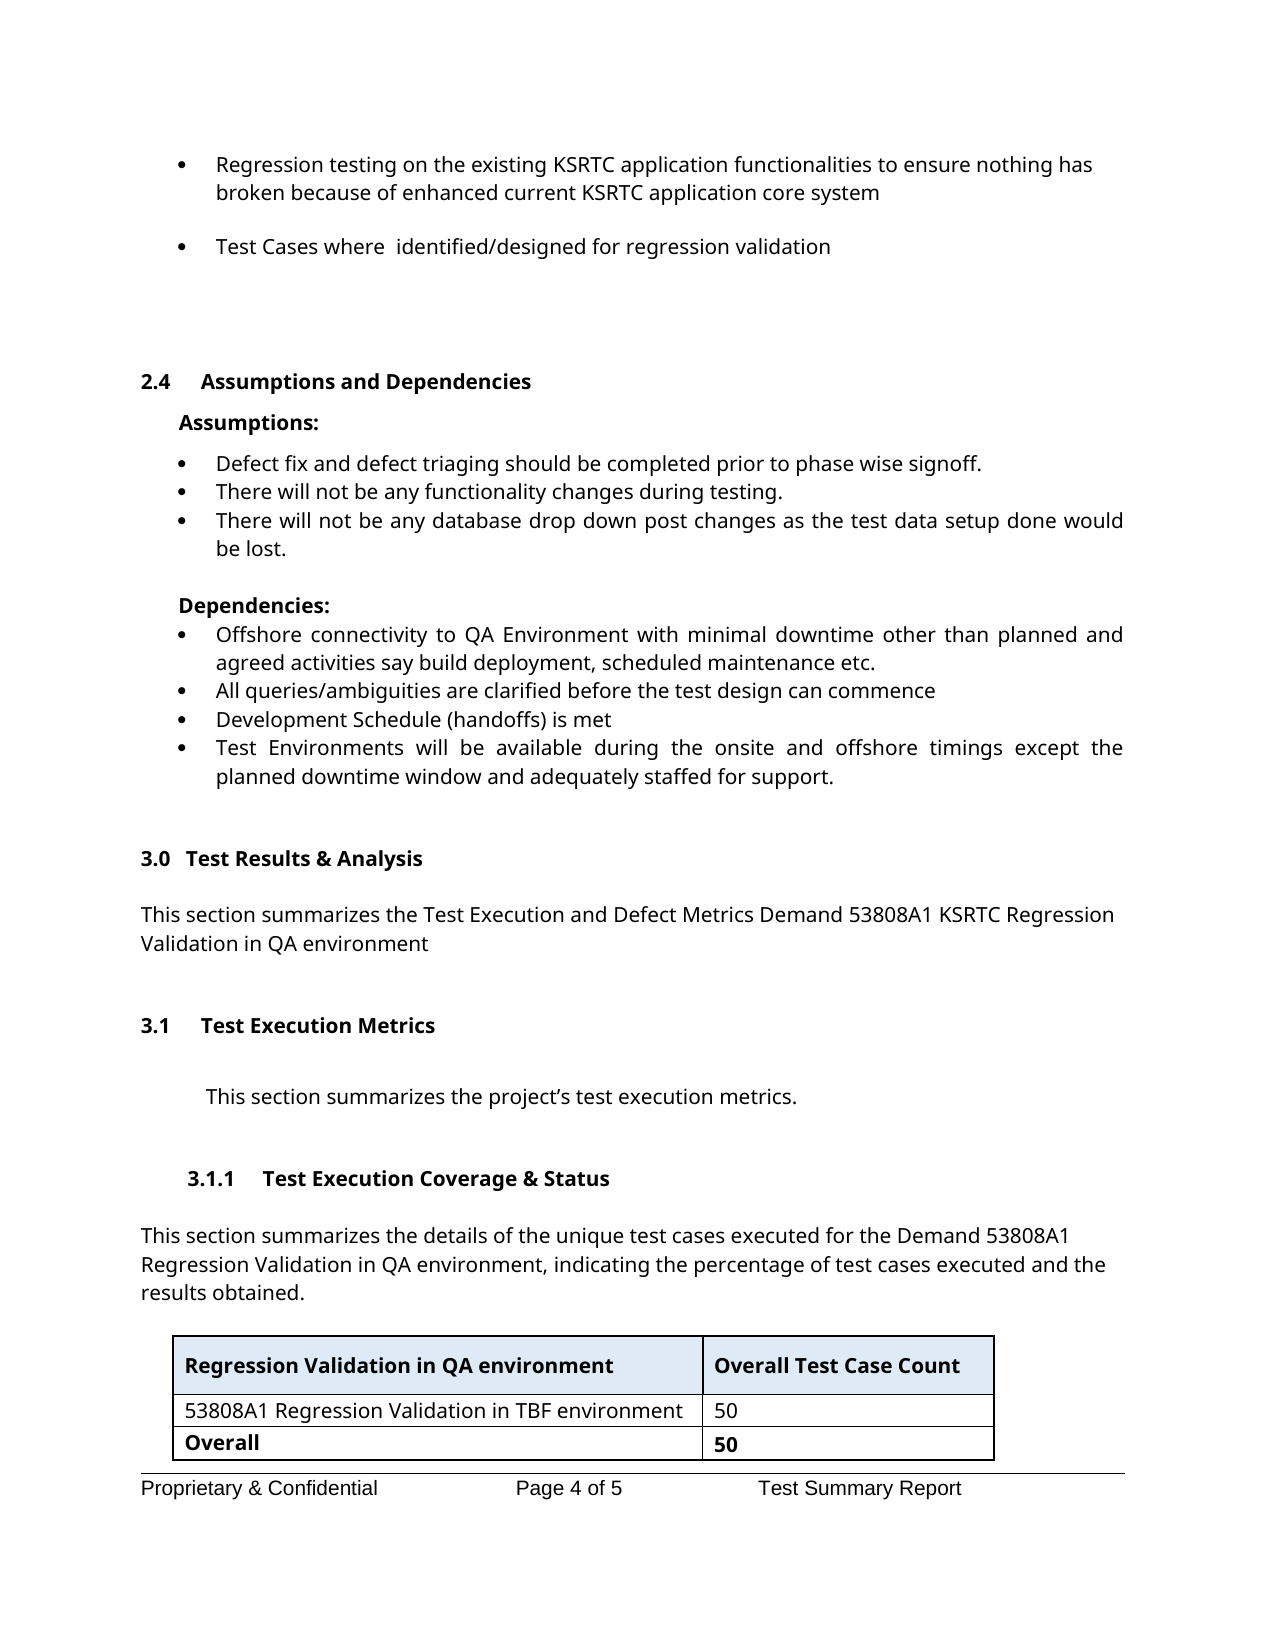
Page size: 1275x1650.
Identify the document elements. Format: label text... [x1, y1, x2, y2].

list Regression testing on the existing KSRTC application functionalities to ensure nothing has broken because of enhanced current KSRTC application core system [178, 150, 1125, 207]
table_cell Overall [174, 1427, 702, 1458]
table_cell 50 [703, 1427, 993, 1458]
text Development Schedule (handoffs) is met [178, 705, 1125, 733]
subtitle Assumptions and Dependencies [141, 367, 1125, 396]
text This section summarizes the Test Execution and Defect Metrics Demand 53808A1 KSRTC Regression Validation in QA environment [141, 901, 1125, 957]
text There will not be any functionality changes during testing. [178, 477, 1125, 506]
text Test Environments will be available during the onsite and offshore timings except the planned downtime window and adequately staffed for support. [178, 733, 1125, 790]
table_header Overall Test Case Count [704, 1337, 993, 1394]
text This section summarizes the project’s test execution metrics. [141, 1082, 1125, 1111]
text There will not be any database drop down post changes as the test data setup done would be lost. [178, 506, 1125, 563]
list Test Cases where identified/designed for regression validation [178, 232, 1125, 260]
table_cell 53808A1 Regression Validation in TBF environment [174, 1395, 702, 1426]
subtitle Test Results & Analysis [141, 844, 1125, 872]
subtitle Test Execution Metrics [141, 1011, 1125, 1039]
text All queries/ambiguities are clarified before the test design can commence [178, 677, 1125, 705]
text Offshore connectivity to QA Environment with minimal downtime other than planned and agreed activities say build deployment, scheduled maintenance etc. [178, 620, 1125, 677]
list Dependencies: [178, 591, 1125, 620]
table_header Regression Validation in QA environment [174, 1337, 702, 1394]
text This section summarizes the details of the unique test cases executed for the Demand 53808A1 Regression Validation in QA environment, indicating the percentage of test cases executed and the results obtained. [141, 1221, 1125, 1307]
table_cell 50 [703, 1395, 993, 1426]
subtitle Test Execution Coverage & Status [187, 1164, 1125, 1193]
text Defect fix and defect triaging should be completed prior to phase wise signoff. [178, 449, 1125, 477]
text Assumptions: [141, 408, 1125, 437]
